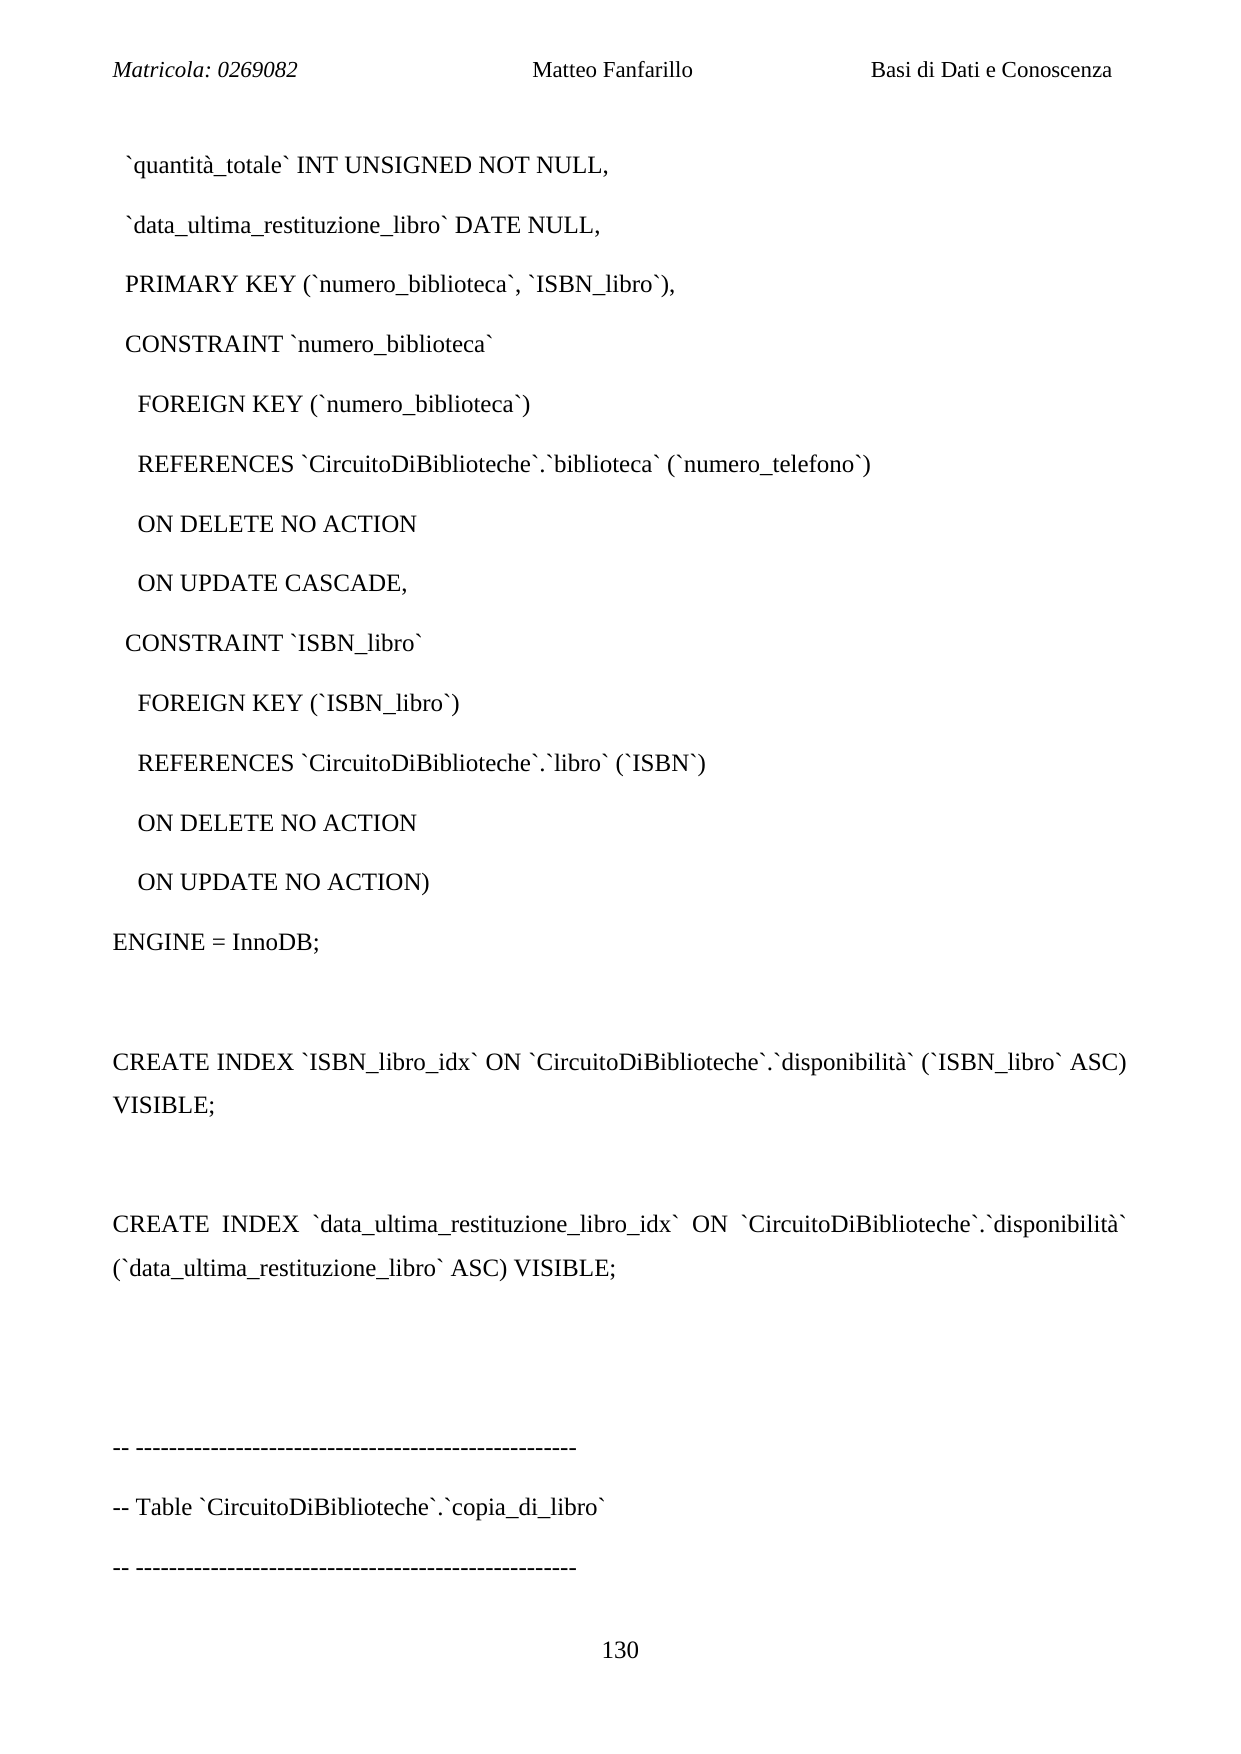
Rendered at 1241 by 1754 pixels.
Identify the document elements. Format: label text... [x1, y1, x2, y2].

text CONSTRAINT `ISBN_libro` [112, 628, 1128, 657]
text PRIMARY KEY (`numero_biblioteca`, `ISBN_libro`), [112, 269, 1128, 298]
text `data_ultima_restituzione_libro` DATE NULL, [112, 210, 1128, 238]
text CREATE INDEX `data_ultima_restituzione_libro_idx` ON `CircuitoDiBiblioteche`.`disponibilità` (`data_ultima_restituzione_libro` ASC) VISIBLE; [112, 1209, 1128, 1281]
text -- ----------------------------------------------------- [112, 1432, 1128, 1461]
text -- Table `CircuitoDiBiblioteche`.`copia_di_libro` [112, 1492, 1128, 1521]
text CREATE INDEX `ISBN_libro_idx` ON `CircuitoDiBiblioteche`.`disponibilità` (`ISBN_libro` ASC) VISIBLE; [112, 1047, 1128, 1119]
text ON DELETE NO ACTION [112, 509, 1128, 537]
text REFERENCES `CircuitoDiBiblioteche`.`libro` (`ISBN`) [112, 748, 1128, 777]
text `quantità_totale` INT UNSIGNED NOT NULL, [112, 150, 1128, 179]
text ENGINE = InnoDB; [112, 927, 1128, 956]
text FOREIGN KEY (`ISBN_libro`) [112, 688, 1128, 717]
text CONSTRAINT `numero_biblioteca` [112, 329, 1128, 358]
text ON UPDATE NO ACTION) [112, 867, 1128, 896]
text ON UPDATE CASCADE, [112, 568, 1128, 597]
text REFERENCES `CircuitoDiBiblioteche`.`biblioteca` (`numero_telefono`) [112, 449, 1128, 478]
text FOREIGN KEY (`numero_biblioteca`) [112, 389, 1128, 418]
text ON DELETE NO ACTION [112, 808, 1128, 836]
text -- ----------------------------------------------------- [112, 1552, 1128, 1580]
